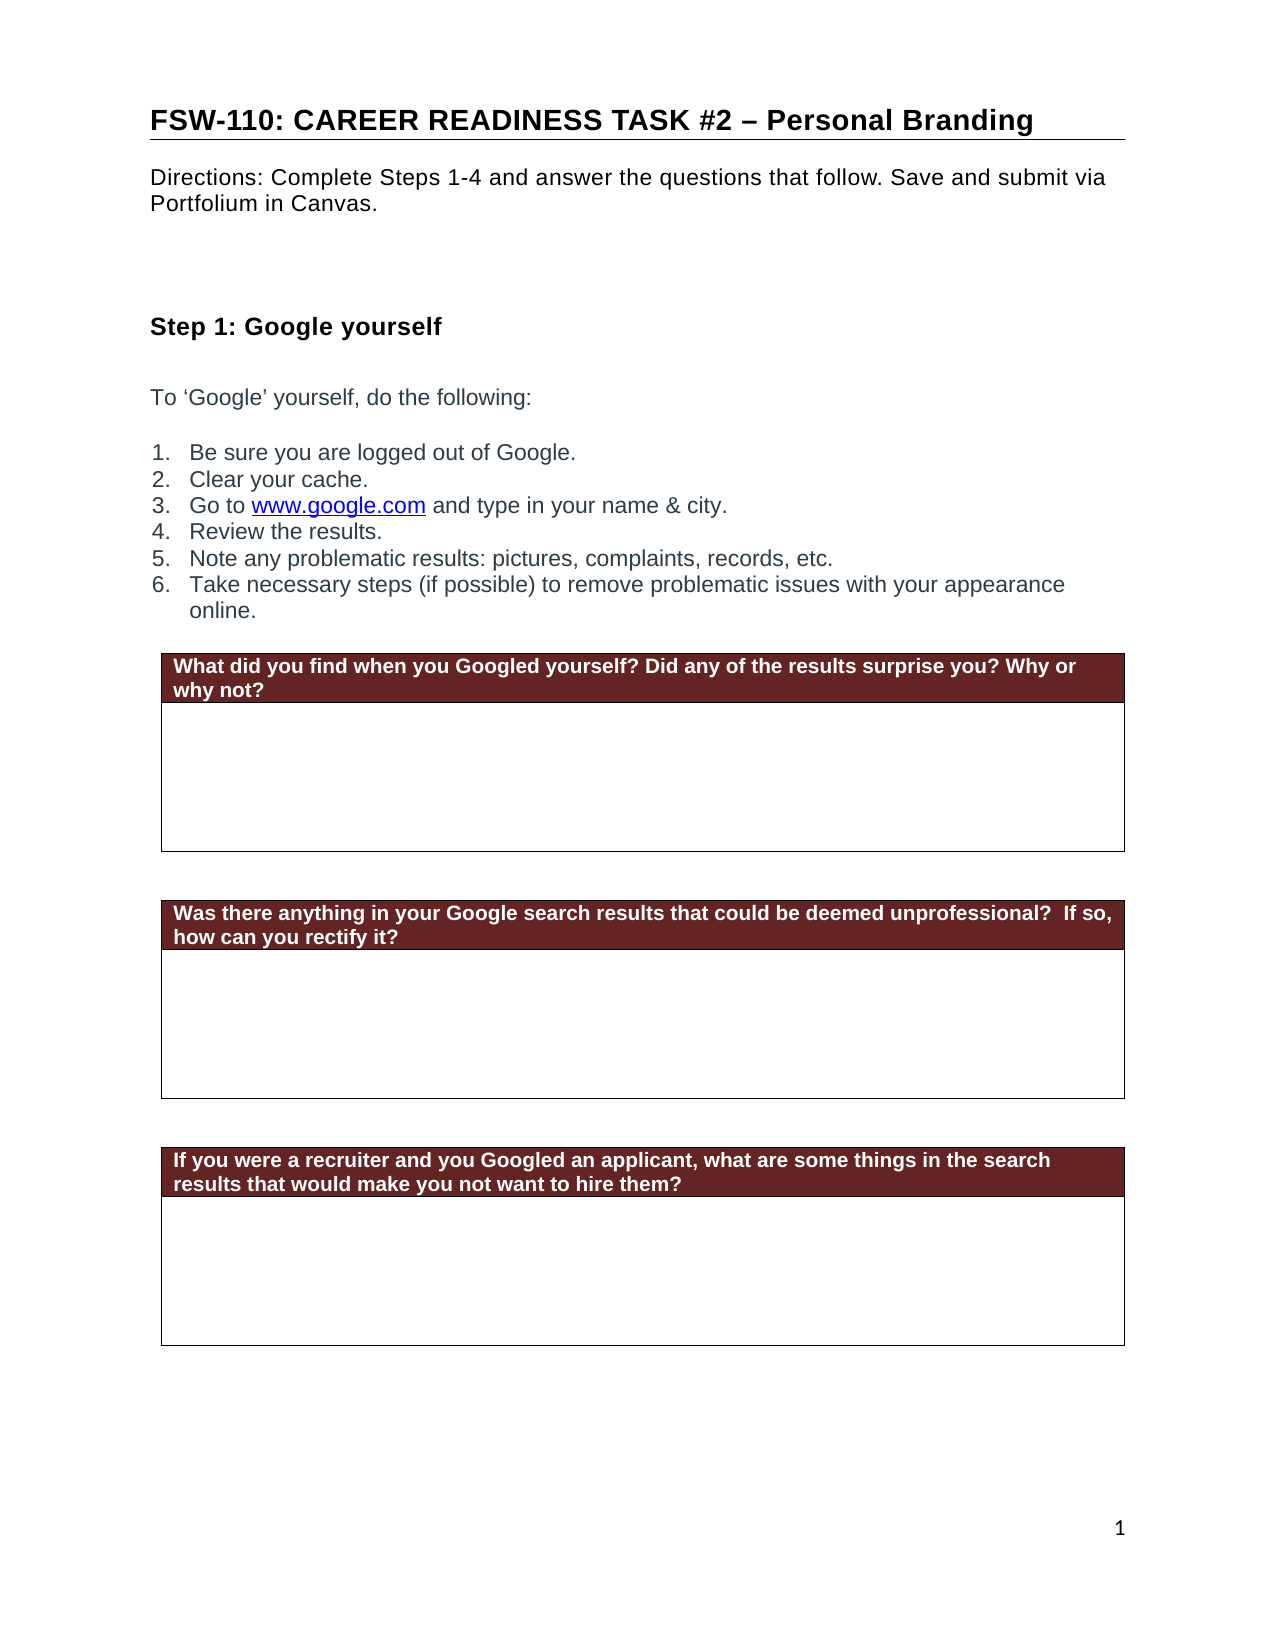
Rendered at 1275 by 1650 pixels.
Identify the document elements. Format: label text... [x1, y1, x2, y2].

table_header Was there anything in your Google search results that could be deemed unprofessional? If so, how can you rectify it? [162, 901, 1124, 949]
list Go to www.google.com and type in your name & city. [152, 492, 1125, 518]
title FSW-110: CAREER READINESS TASK #2 – Personal Branding [150, 103, 1125, 139]
list Note any problematic results: pictures, complaints, records, etc. [152, 544, 1125, 571]
list Be sure you are logged out of Google. [152, 439, 1125, 466]
list Take necessary steps (if possible) to remove problematic issues with your appearance online. [152, 571, 1125, 624]
table_cell [162, 950, 1124, 1098]
table_cell [162, 1197, 1124, 1345]
table_header What did you find when you Googled yourself? Did any of the results surprise you? Why or why not? [162, 654, 1124, 702]
list Clear your cache. [152, 466, 1125, 492]
list Review the results. [152, 518, 1125, 544]
title Directions: Complete Steps 1-4 and answer the questions that follow. Save and submit via Portfolium in Canvas. [150, 164, 1125, 279]
text To ‘Google’ yourself, do the following: [150, 384, 1125, 410]
title Step 1: Google yourself [150, 312, 1125, 341]
table_cell [162, 703, 1124, 851]
table_header If you were a recruiter and you Googled an applicant, what are some things in the search results that would make you not want to hire them? [162, 1148, 1124, 1196]
